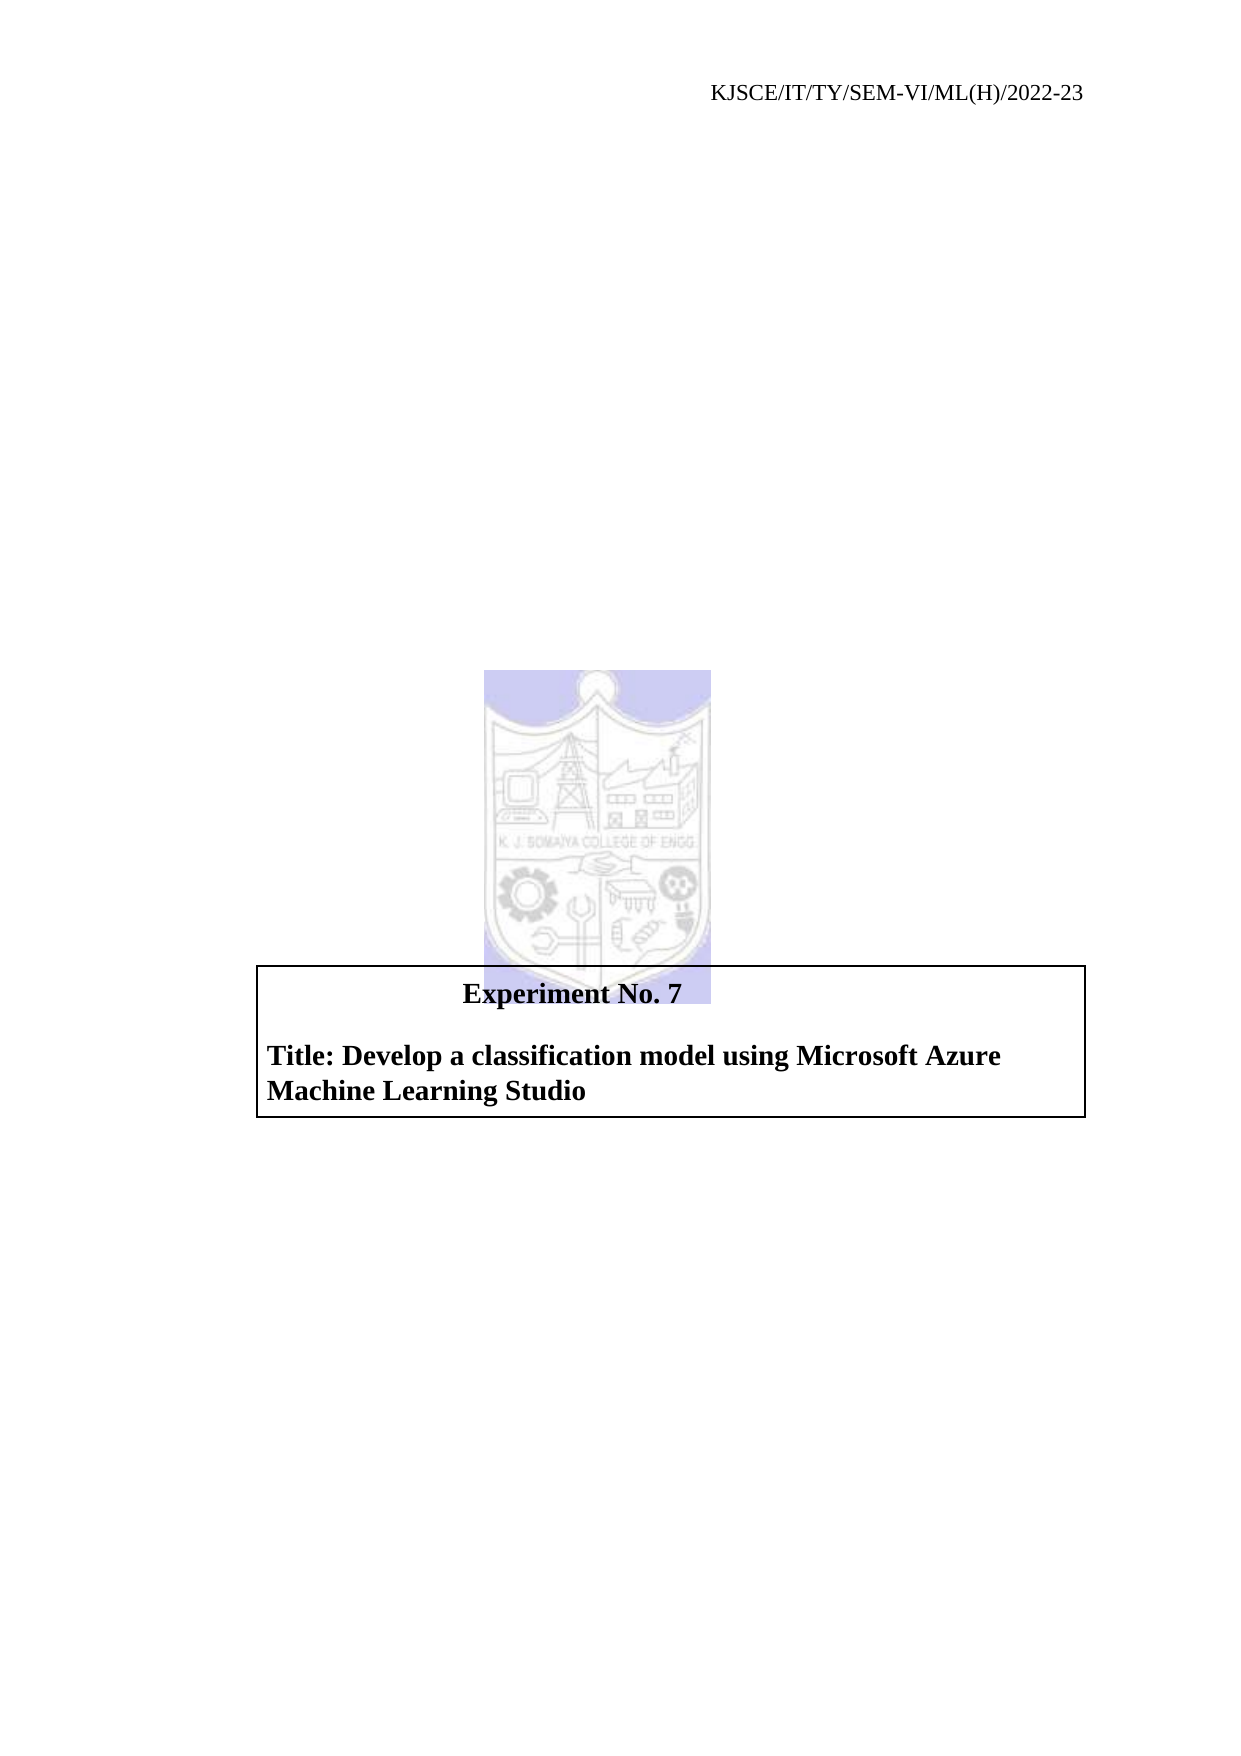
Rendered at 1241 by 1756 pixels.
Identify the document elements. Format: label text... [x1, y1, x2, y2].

picture [484, 670, 711, 965]
picture [484, 967, 711, 1004]
text KJSCE/IT/TY/SEM-VI/ML(H)/2022-23 [710, 79, 1165, 105]
picture [502, 991, 507, 1002]
picture [484, 991, 498, 1004]
